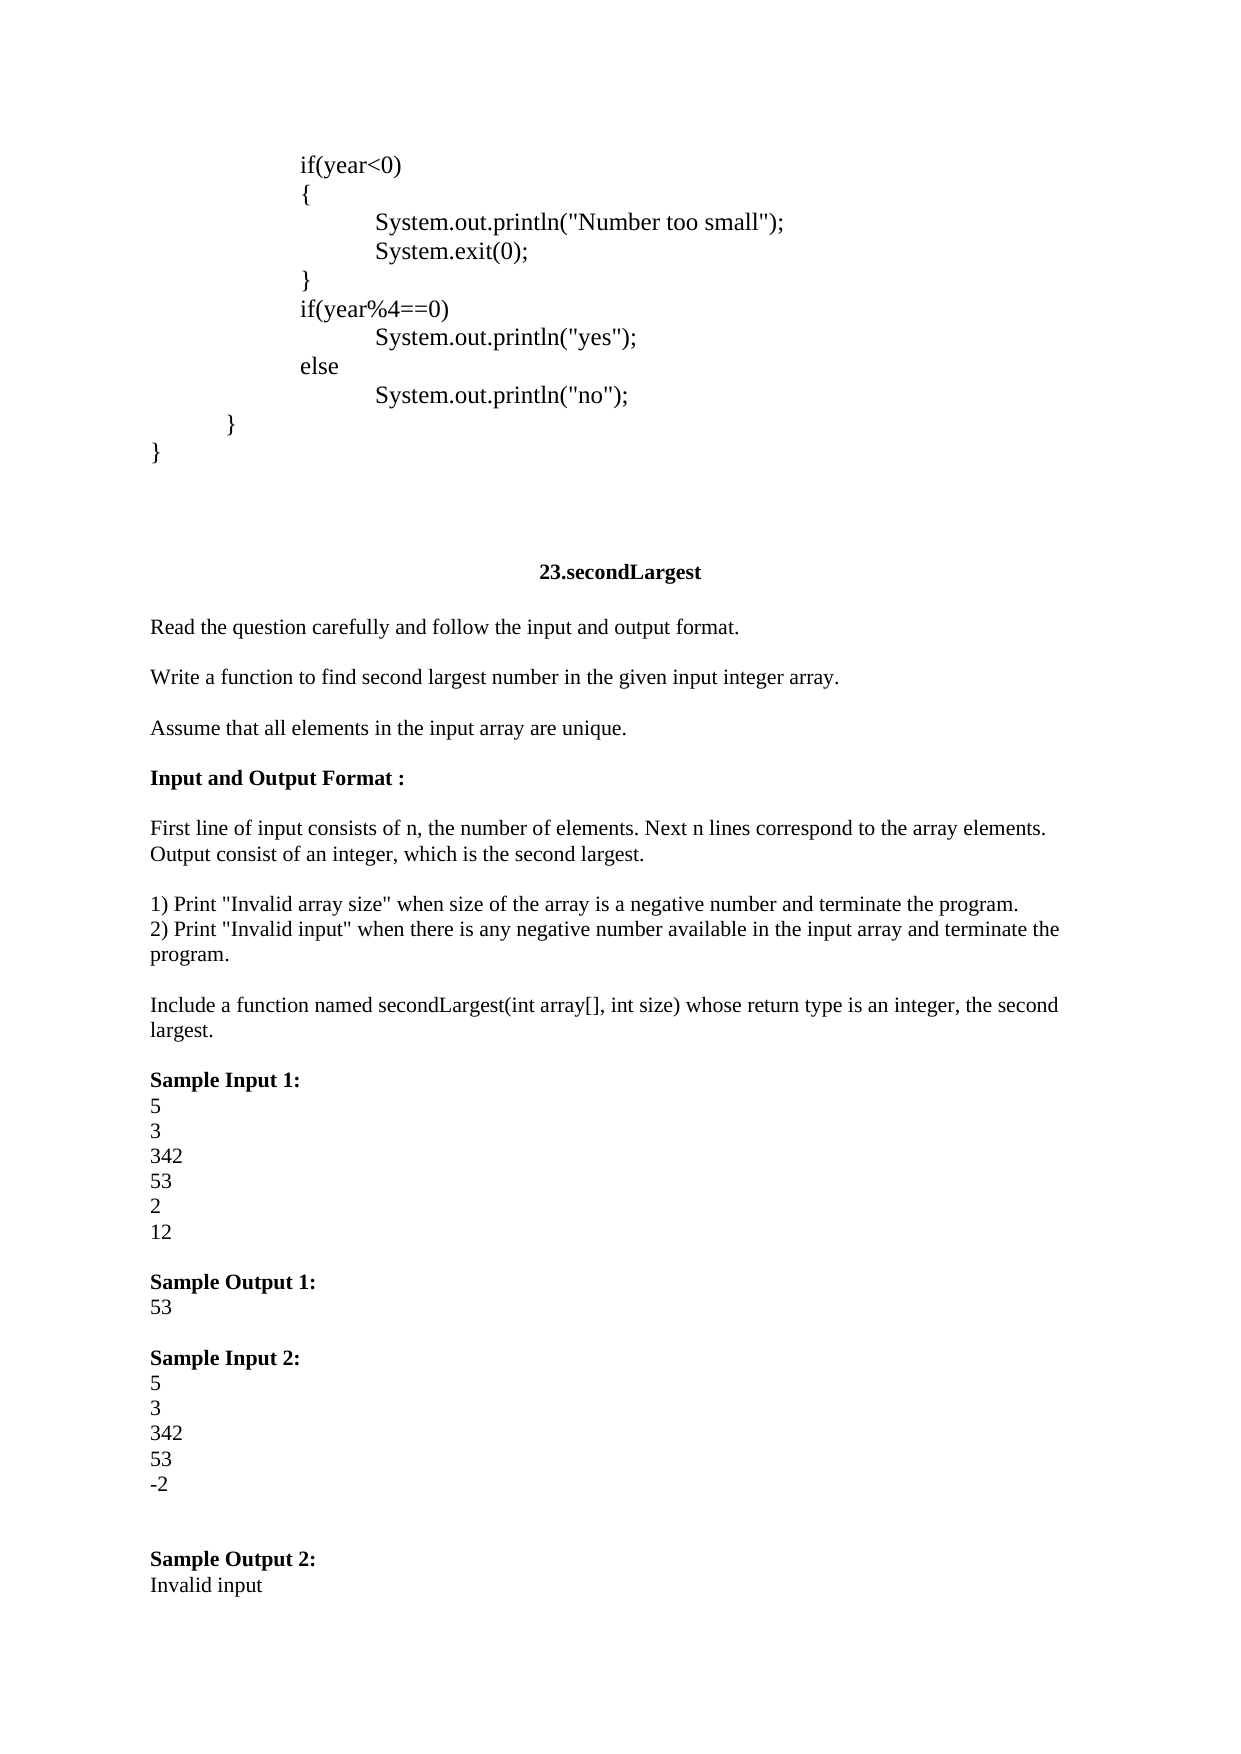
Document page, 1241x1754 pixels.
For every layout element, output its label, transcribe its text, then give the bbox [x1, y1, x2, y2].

text System.exit(0); [150, 236, 1090, 265]
text } [150, 265, 1090, 294]
text System.out.println("no"); [150, 380, 1090, 409]
text System.out.println("yes"); [150, 322, 1090, 351]
text if(year%4==0) [150, 294, 1090, 322]
text 23.secondLargest [150, 553, 1090, 584]
text System.out.println("Number too small"); [150, 207, 1090, 236]
text Read the question carefully and follow the input and output format. Write a function to find second largest number in the given input integer array. Assume that all elements in the input array are unique. Input and Output Format : First line of input consists of n, the number of elements. Next n lines correspond to the array elements. Output consist of an integer, which is the second largest. 1) Print "Invalid array size" when size of the array is a negative number and terminate the program. 2) Print "Invalid input" when there is any negative number available in the input array and terminate the program. Include a function named secondLargest(int array[], int size) whose return type is an integer, the second largest. Sample Input 1: 5 3 342 53 2 12 Sample Output 1: 53 Sample Input 2: 5 3 342 53 -2 Sample Output 2: Invalid input [150, 614, 1090, 1597]
text { [150, 179, 1090, 207]
text } [150, 409, 1090, 437]
text else [150, 351, 1090, 380]
text if(year<0) [150, 150, 1090, 179]
text } [150, 437, 1090, 466]
